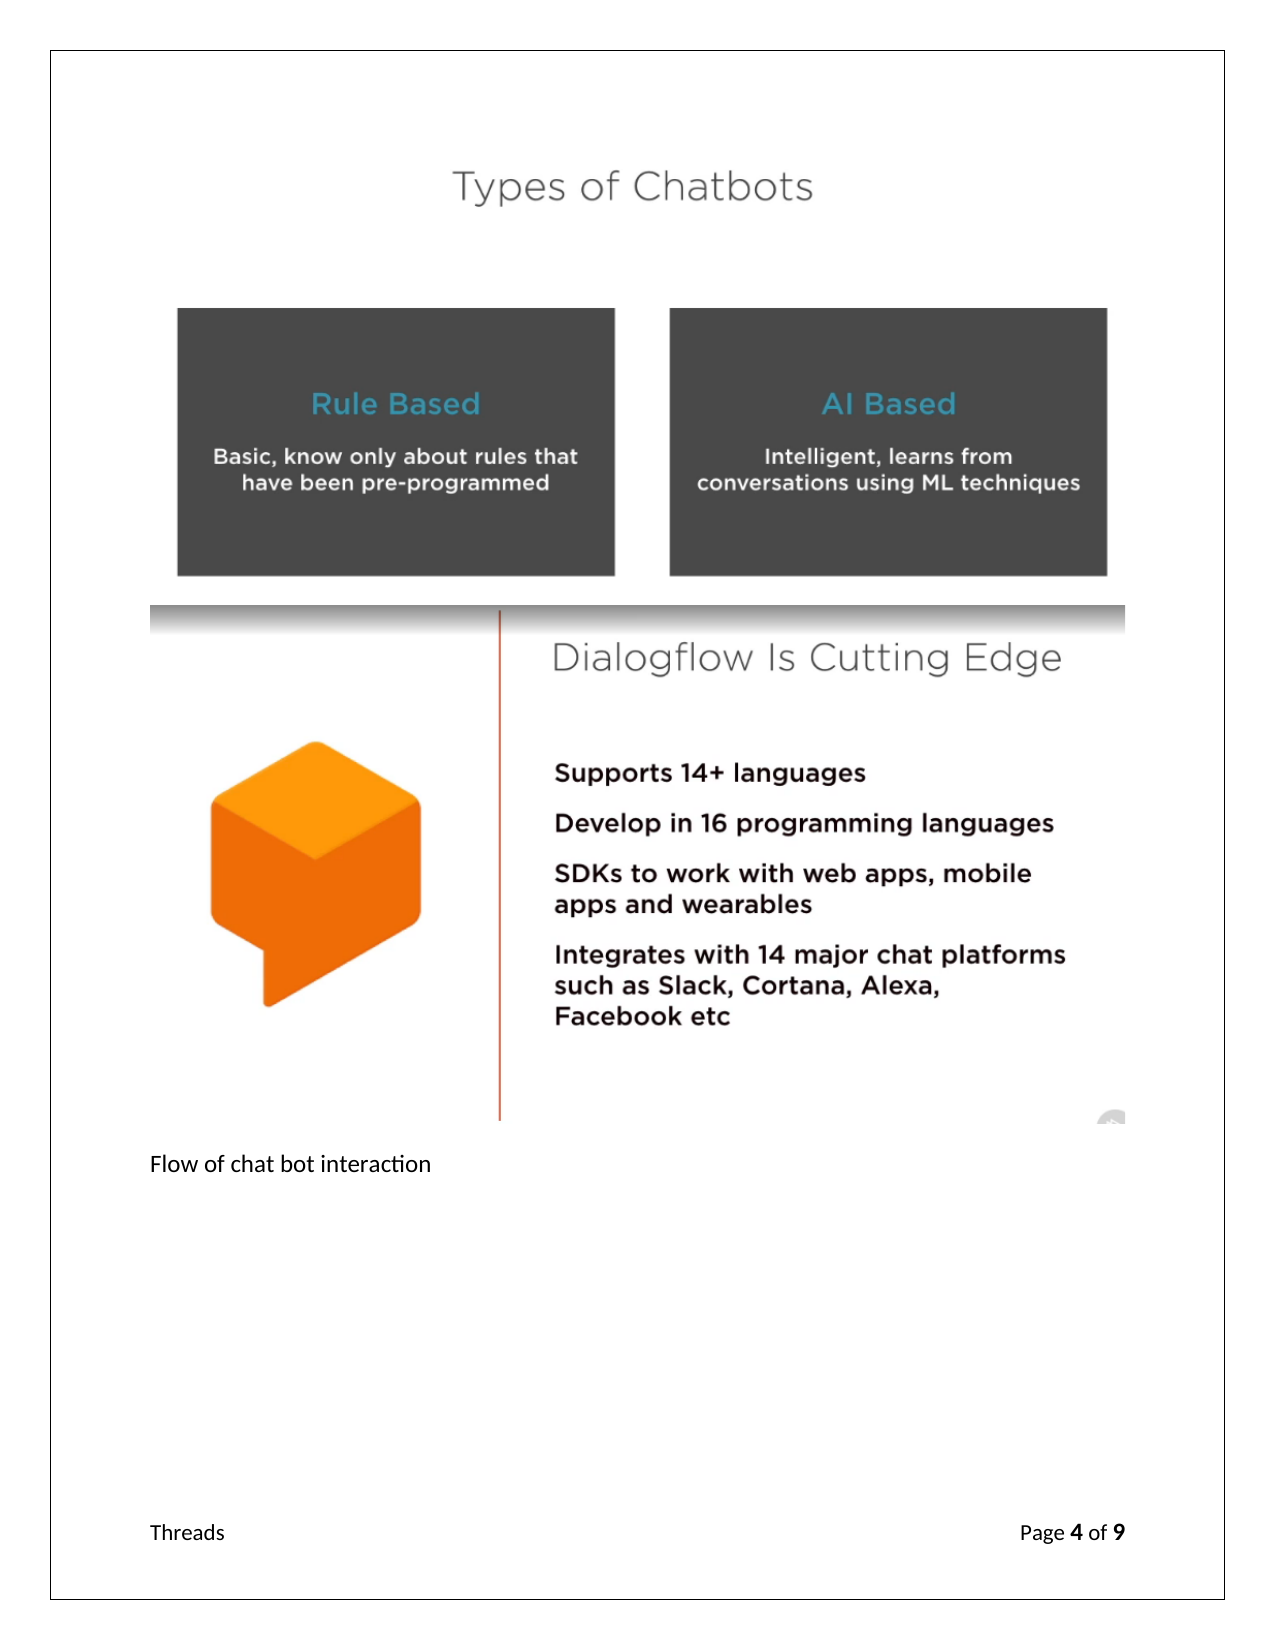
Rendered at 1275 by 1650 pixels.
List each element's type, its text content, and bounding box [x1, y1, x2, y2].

picture [150, 605, 1125, 1124]
picture [150, 150, 1125, 581]
text Flow of chat bot interaction [150, 1148, 1125, 1179]
